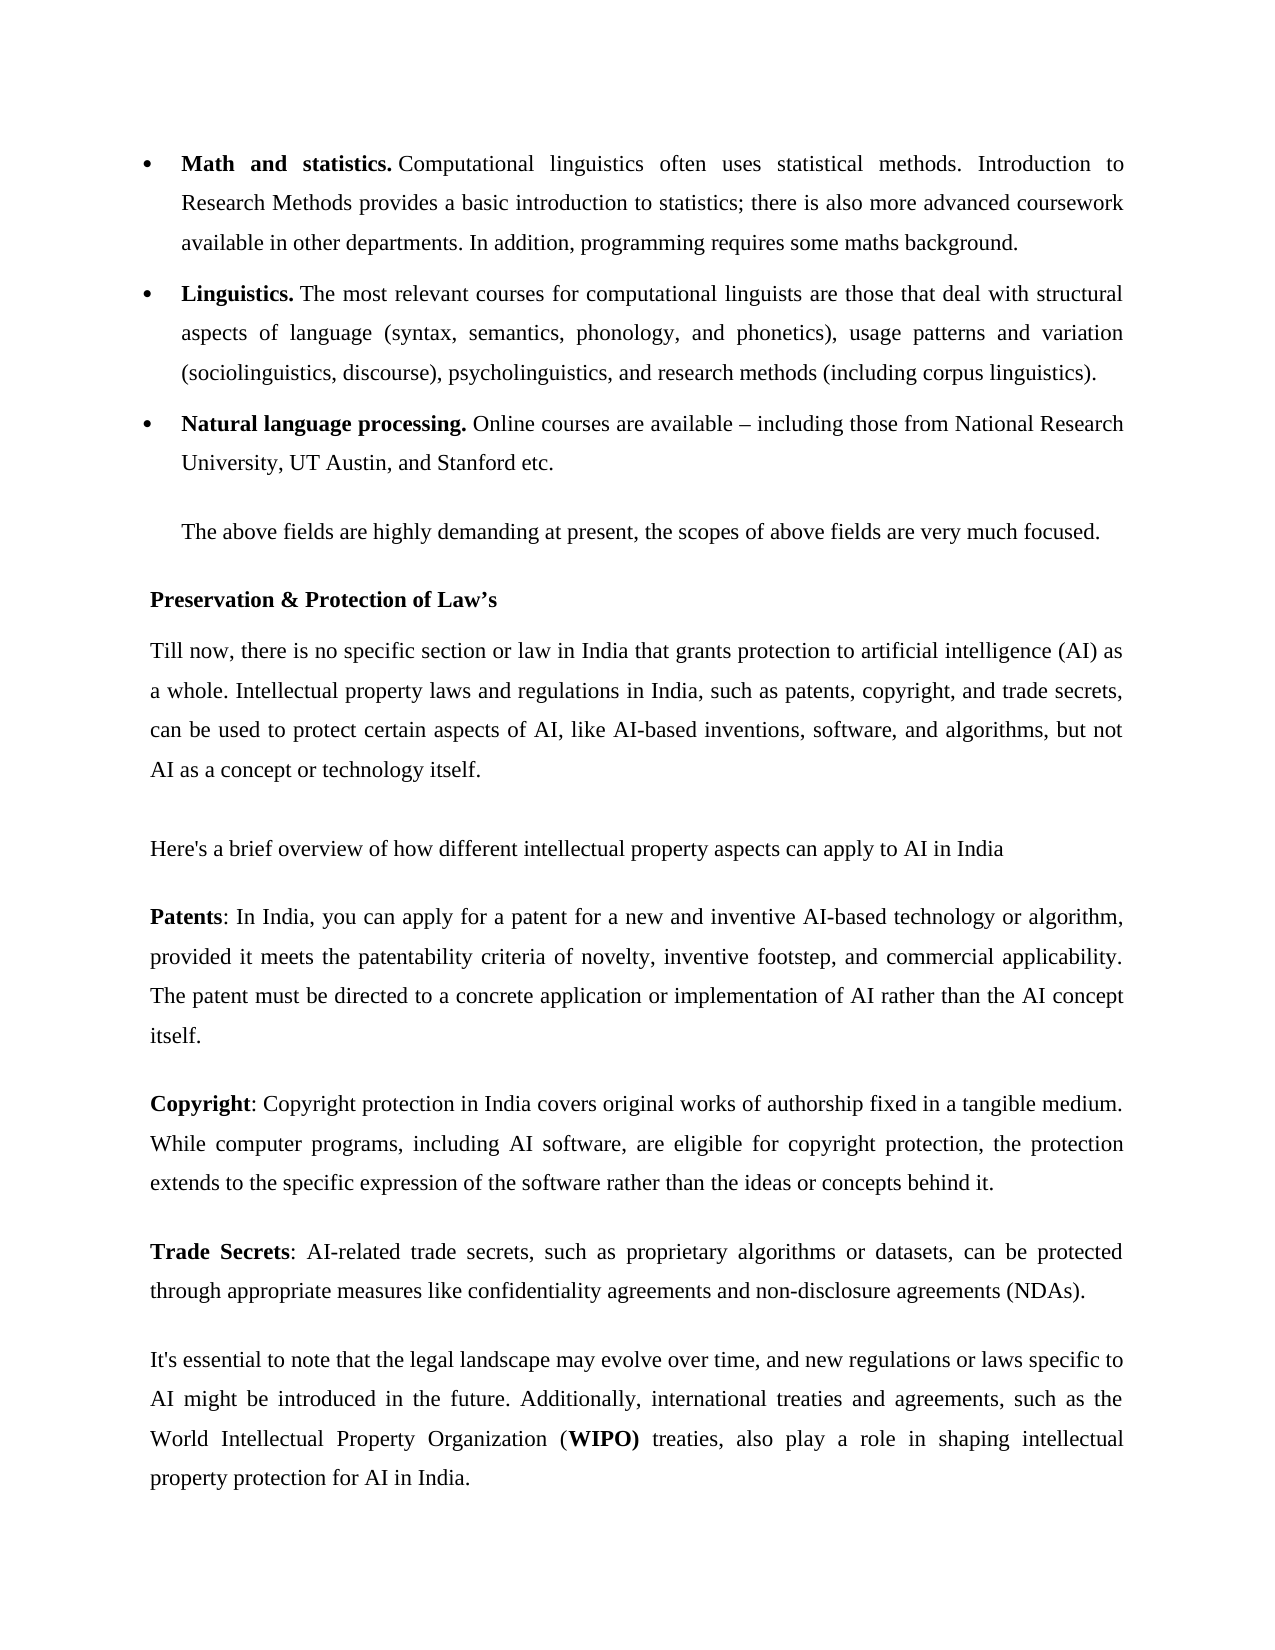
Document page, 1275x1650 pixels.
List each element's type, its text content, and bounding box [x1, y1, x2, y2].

text Preservation & Protection of Law’s [150, 586, 1125, 613]
text Here's a brief overview of how different intellectual property aspects can apply to AI in India [150, 834, 1125, 861]
text Copyright: Copyright protection in India covers original works of authorship fixed in a tangible medium. While computer programs, including AI software, are eligible for copyright protection, the protection extends to the specific expression of the software rather than the ideas or concepts behind it. [150, 1090, 1125, 1196]
list Math and statistics. Computational linguistics often uses statistical methods. Introduction to Research Methods provides a basic introduction to statistics; there is also more advanced coursework available in other departments. In addition, programming requires some maths background. [144, 150, 1125, 255]
text Trade Secrets: AI-related trade secrets, such as proprietary algorithms or datasets, can be protected through appropriate measures like confidentiality agreements and non-disclosure agreements (NDAs). [150, 1238, 1125, 1304]
list Linguistics. The most relevant courses for computational linguists are those that deal with structural aspects of language (syntax, semantics, phonology, and phonetics), usage patterns and variation (sociolinguistics, discourse), psycholinguistics, and research methods (including corpus linguistics). [144, 280, 1125, 385]
text It's essential to note that the legal landscape may evolve over time, and new regulations or laws specific to AI might be introduced in the future. Additionally, international treaties and agreements, such as the World Intellectual Property Organization (WIPO) treaties, also play a role in shaping intellectual property protection for AI in India. [150, 1346, 1125, 1491]
list Natural language processing. Online courses are available – including those from National Research University, UT Austin, and Stanford etc. [144, 409, 1125, 475]
text The above fields are highly demanding at present, the scopes of above fields are very much focused. [181, 518, 1125, 544]
text Till now, there is no specific section or law in India that grants protection to artificial intelligence (AI) as a whole. Intellectual property laws and regulations in India, such as patents, copyright, and trade secrets, can be used to protect certain aspects of AI, like AI-based inventions, software, and algorithms, but not AI as a concept or technology itself. [150, 637, 1125, 782]
text Patents: In India, you can apply for a patent for a new and inventive AI-based technology or algorithm, provided it meets the patentability criteria of novelty, inventive footstep, and commercial applicability. The patent must be directed to a concrete application or implementation of AI rather than the AI concept itself. [150, 903, 1125, 1048]
